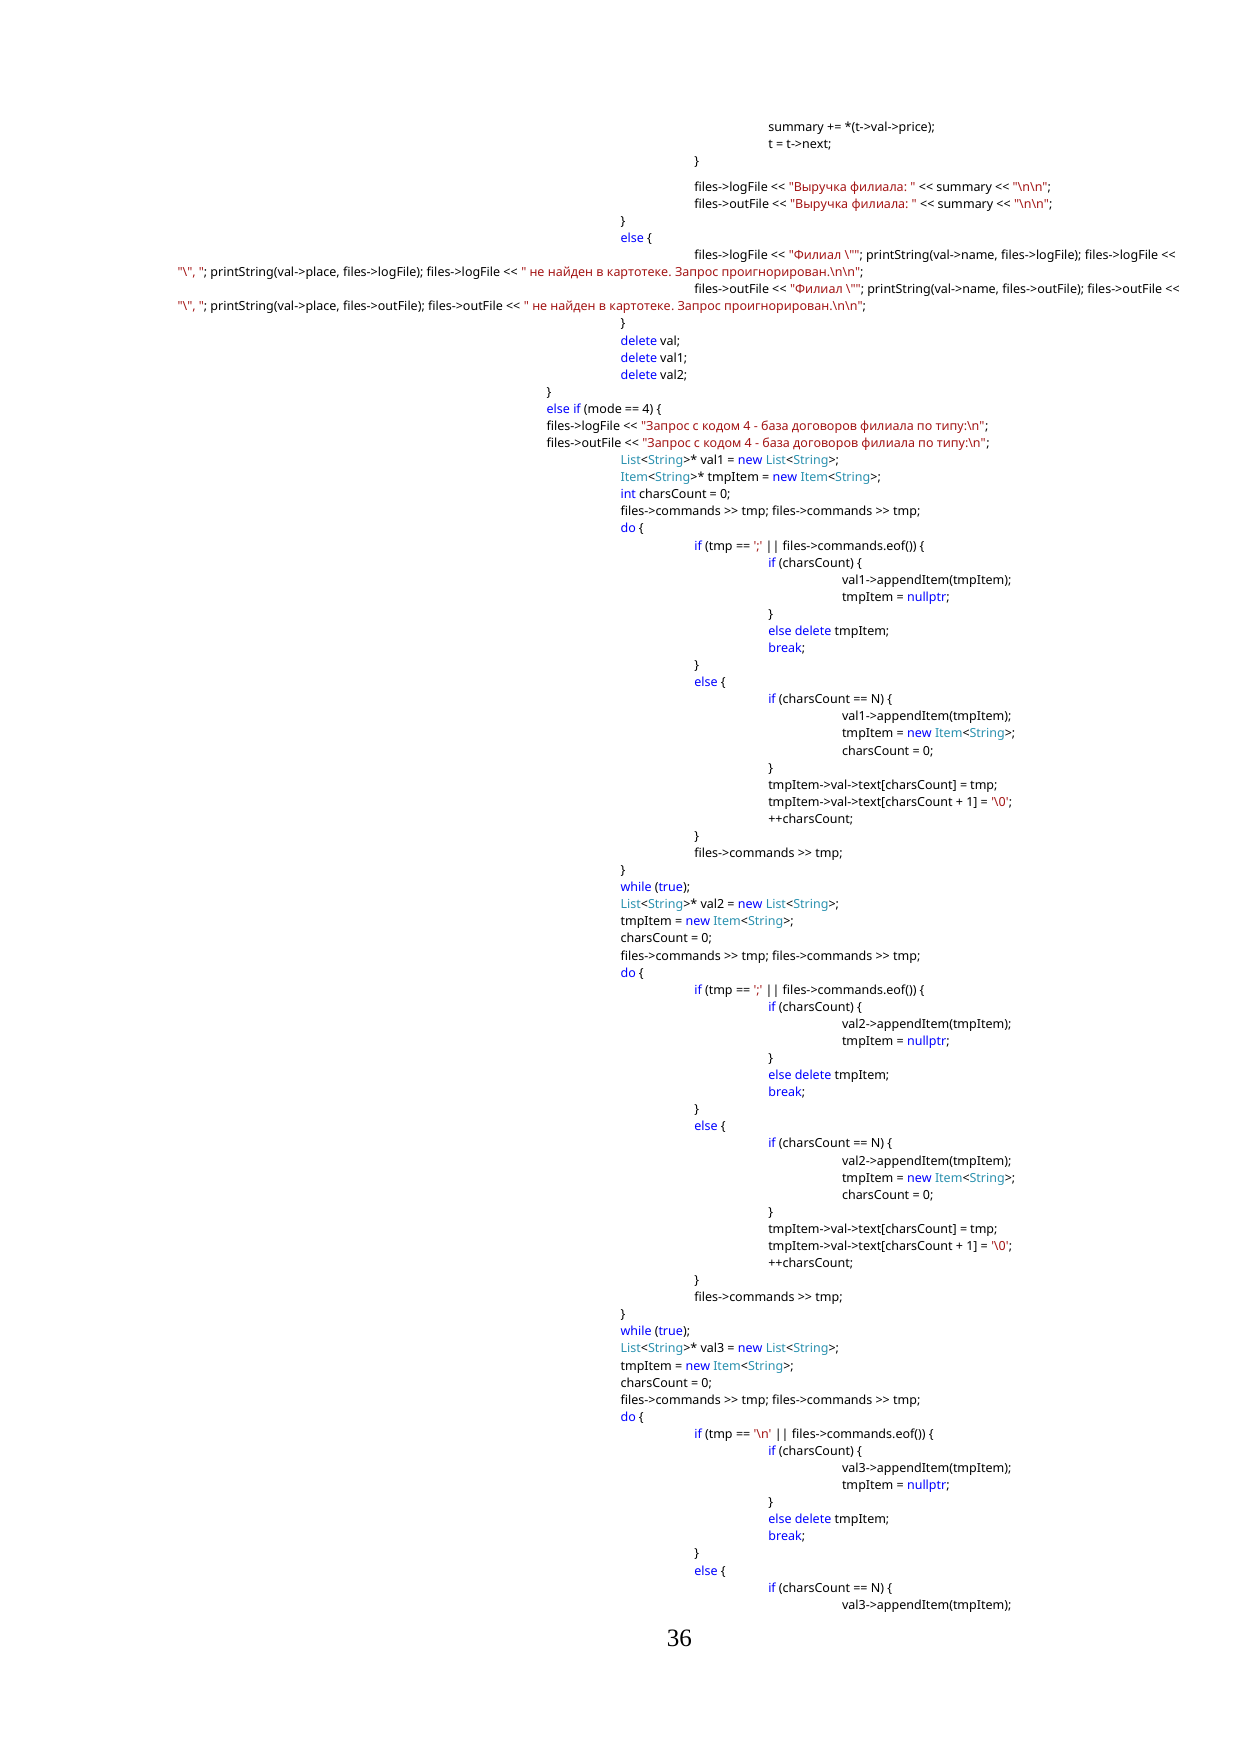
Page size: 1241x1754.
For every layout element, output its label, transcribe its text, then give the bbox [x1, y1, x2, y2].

text } [177, 1049, 1181, 1066]
text tmpItem = nullptr; [177, 1476, 1181, 1493]
text files->logFile << "Филиал \""; printString(val->name, files->logFile); files->logFile << "\", "; printString(val->place, files->logFile); files->logFile << " не найден в картотеке. Запрос проигнорирован.\n\n"; [177, 246, 1181, 280]
text } [177, 656, 1181, 673]
text List<String>* val1 = new List<String>; [177, 451, 1181, 468]
text val3->appendItem(tmpItem); [177, 1596, 1181, 1613]
text tmpItem = new Item<String>; [177, 912, 1181, 929]
text } [177, 759, 1181, 776]
text } [177, 1544, 1181, 1562]
text ++charsCount; [177, 1254, 1181, 1271]
text if (charsCount == N) { [177, 690, 1181, 707]
text if (charsCount == N) { [177, 1579, 1181, 1596]
text } [177, 1493, 1181, 1510]
text files->outFile << "Филиал \""; printString(val->name, files->outFile); files->outFile << "\", "; printString(val->place, files->outFile); files->outFile << " не найден в картотеке. Запрос проигнорирован.\n\n"; [177, 280, 1181, 314]
text if (tmp == '\n' || files->commands.eof()) { [177, 1425, 1181, 1442]
text } [177, 383, 1181, 400]
text files->commands >> tmp; files->commands >> tmp; [177, 502, 1181, 519]
text while (true); [177, 1322, 1181, 1339]
text } [177, 605, 1181, 622]
text List<String>* val3 = new List<String>; [177, 1339, 1181, 1357]
text if (charsCount) { [177, 998, 1181, 1015]
text val1->appendItem(tmpItem); [177, 571, 1181, 588]
text t = t->next; [177, 135, 1181, 152]
text files->outFile << "Запрос с кодом 4 - база договоров филиала по типу:\n"; [177, 434, 1181, 451]
text Item<String>* tmpItem = new Item<String>; [177, 468, 1181, 485]
text tmpItem = new Item<String>; [177, 724, 1181, 742]
text files->logFile << "Запрос с кодом 4 - база договоров филиала по типу:\n"; [177, 417, 1181, 434]
text } [177, 1271, 1181, 1288]
text charsCount = 0; [177, 1374, 1181, 1391]
text List<String>* val2 = new List<String>; [177, 895, 1181, 912]
text summary += *(t->val->price); [177, 118, 1181, 135]
text } [177, 827, 1181, 844]
text else { [177, 229, 1181, 246]
text else delete tmpItem; [177, 1066, 1181, 1083]
text if (tmp == ';' || files->commands.eof()) { [177, 981, 1181, 998]
text break; [177, 639, 1181, 656]
text files->outFile << "Выручка филиала: " << summary << "\n\n"; [177, 195, 1181, 212]
text else if (mode == 4) { [177, 400, 1181, 417]
text delete val1; [177, 349, 1181, 366]
text files->logFile << "Выручка филиала: " << summary << "\n\n"; [177, 178, 1181, 195]
text val2->appendItem(tmpItem); [177, 1152, 1181, 1169]
text tmpItem->val->text[charsCount] = tmp; [177, 1220, 1181, 1237]
text } [177, 314, 1181, 332]
text if (tmp == ';' || files->commands.eof()) { [177, 537, 1181, 554]
text } [177, 861, 1181, 878]
text } [177, 1203, 1181, 1220]
text break; [177, 1527, 1181, 1544]
text else { [177, 673, 1181, 690]
text } [177, 152, 1181, 169]
text ++charsCount; [177, 810, 1181, 827]
text files->commands >> tmp; [177, 1288, 1181, 1305]
text } [177, 1100, 1181, 1117]
text } [177, 1305, 1181, 1322]
text tmpItem->val->text[charsCount + 1] = '\0'; [177, 1237, 1181, 1254]
text else delete tmpItem; [177, 622, 1181, 639]
text tmpItem = nullptr; [177, 588, 1181, 605]
text if (charsCount) { [177, 554, 1181, 571]
text else delete tmpItem; [177, 1510, 1181, 1527]
text int charsCount = 0; [177, 485, 1181, 502]
text files->commands >> tmp; files->commands >> tmp; [177, 1391, 1181, 1408]
text files->commands >> tmp; files->commands >> tmp; [177, 947, 1181, 964]
text tmpItem->val->text[charsCount + 1] = '\0'; [177, 793, 1181, 810]
text } [177, 212, 1181, 229]
text break; [177, 1083, 1181, 1100]
text val1->appendItem(tmpItem); [177, 707, 1181, 724]
text while (true); [177, 878, 1181, 895]
text do { [177, 1408, 1181, 1425]
text else { [177, 1562, 1181, 1579]
text delete val2; [177, 366, 1181, 383]
text tmpItem->val->text[charsCount] = tmp; [177, 776, 1181, 793]
text else { [177, 1117, 1181, 1134]
text do { [177, 519, 1181, 537]
text if (charsCount == N) { [177, 1134, 1181, 1152]
text if (charsCount) { [177, 1442, 1181, 1459]
text do { [177, 964, 1181, 981]
text val3->appendItem(tmpItem); [177, 1459, 1181, 1476]
text tmpItem = new Item<String>; [177, 1357, 1181, 1374]
text tmpItem = new Item<String>; [177, 1169, 1181, 1186]
text tmpItem = nullptr; [177, 1032, 1181, 1049]
text charsCount = 0; [177, 742, 1181, 759]
text charsCount = 0; [177, 929, 1181, 947]
text files->commands >> tmp; [177, 844, 1181, 861]
text delete val; [177, 332, 1181, 349]
text charsCount = 0; [177, 1186, 1181, 1203]
text val2->appendItem(tmpItem); [177, 1015, 1181, 1032]
